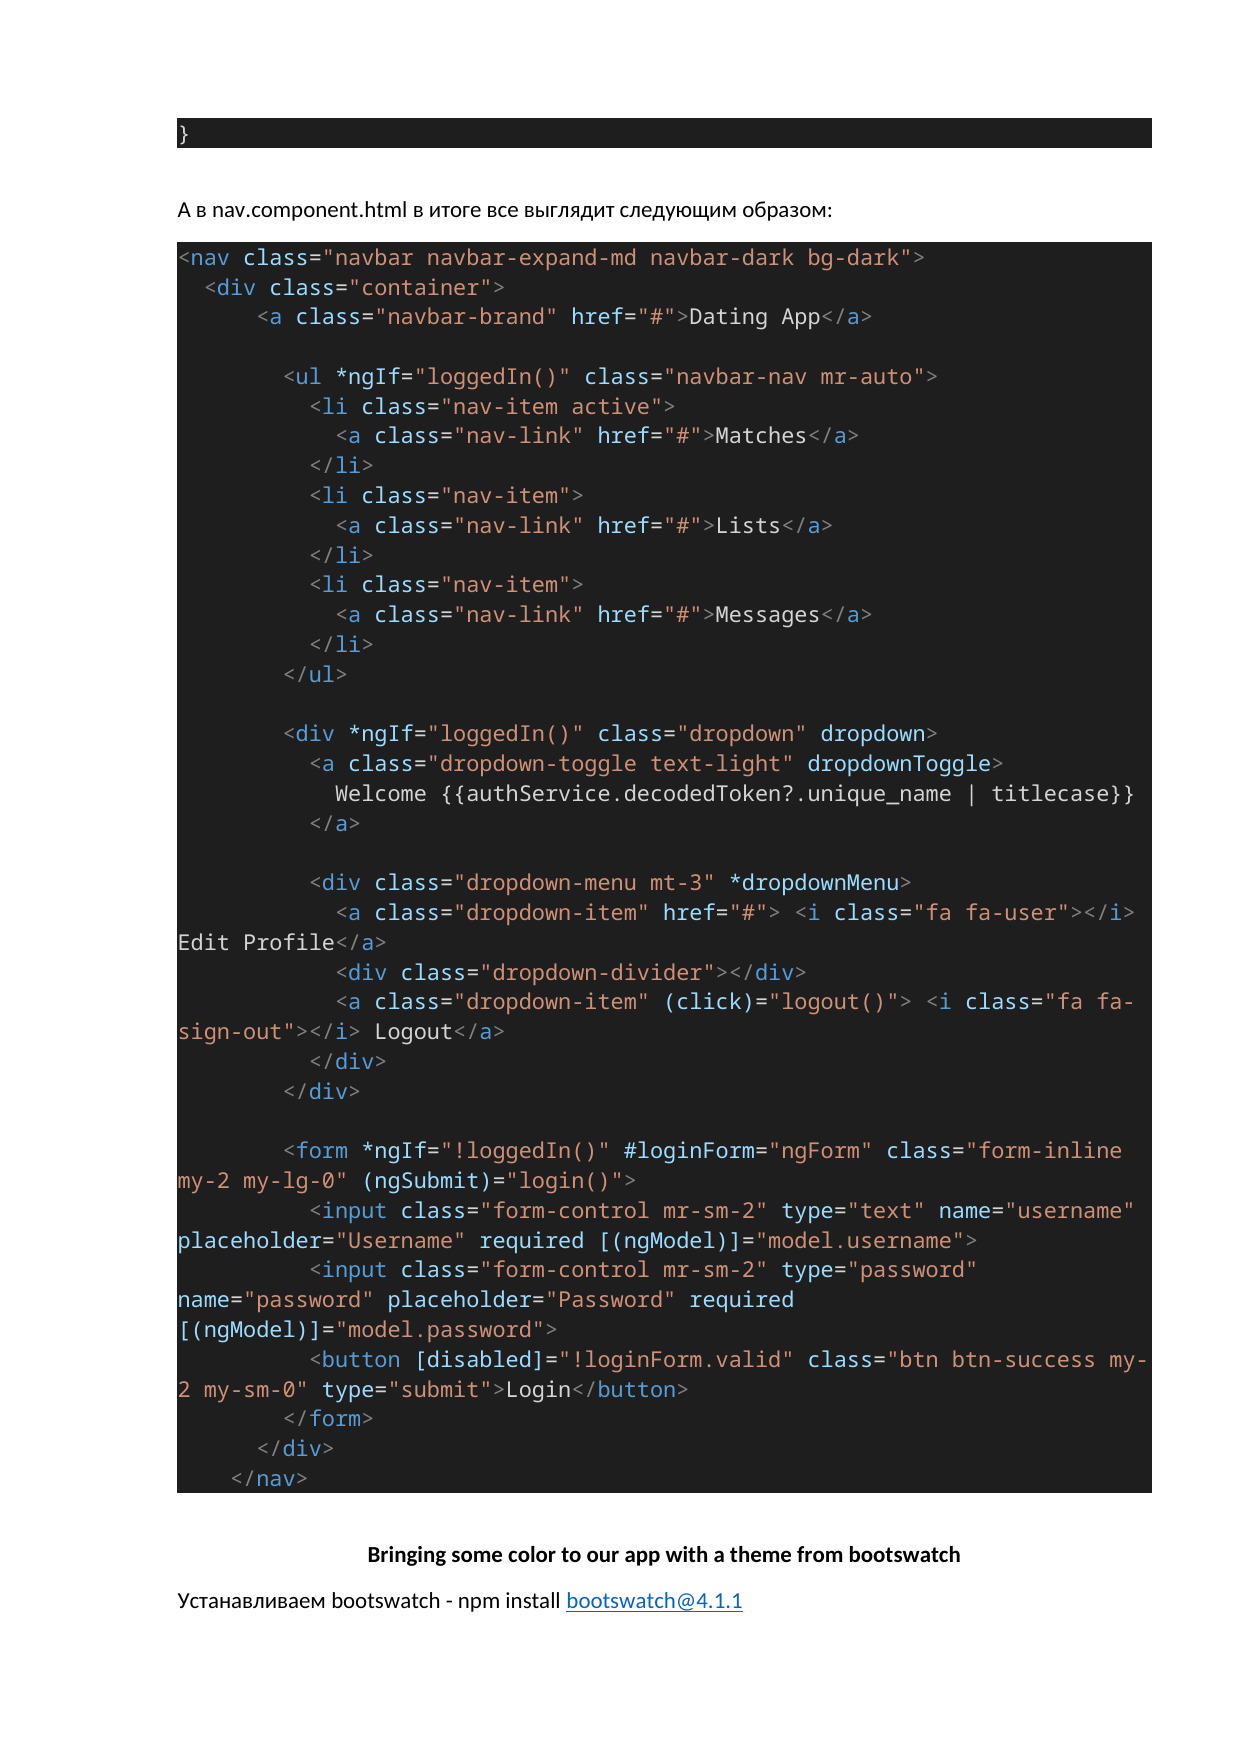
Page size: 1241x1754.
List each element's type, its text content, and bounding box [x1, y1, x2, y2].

text <li class="nav-item"> [177, 569, 1152, 599]
text </div> [177, 1046, 1152, 1076]
text } [177, 118, 1152, 148]
text </li> [177, 629, 1152, 659]
text <ul *ngIf="loggedIn()" class="navbar-nav mr-auto"> [177, 361, 1152, 391]
text <a class="nav-link" href="#">Messages</a> [177, 599, 1152, 629]
text </li> [177, 539, 1152, 569]
text Устанавливаем bootswatch - npm install bootswatch@4.1.1 [177, 1587, 1152, 1614]
text <input class="form-control mr-sm-2" type="text" name="username" placeholder="Username" required [(ngModel)]="model.username"> [177, 1195, 1152, 1254]
text <div class="dropdown-menu mt-3" *dropdownMenu> [177, 867, 1152, 897]
text А в nav.component.html в итоге все выглядит следующим образом: [177, 195, 1152, 223]
text <div *ngIf="loggedIn()" class="dropdown" dropdown> [177, 718, 1152, 748]
text </a> [177, 808, 1152, 837]
text <button [disabled]="!loginForm.valid" class="btn btn-success my-2 my-sm-0" type="submit">Login</button> [177, 1344, 1152, 1403]
text <div class="container"> [177, 271, 1152, 301]
text </li> [177, 450, 1152, 480]
text </div> [177, 1076, 1152, 1106]
text <li class="nav-item"> [177, 480, 1152, 510]
text <a class="nav-link" href="#">Lists</a> [177, 510, 1152, 539]
text <input class="form-control mr-sm-2" type="password" name="password" placeholder="Password" required [(ngModel)]="model.password"> [177, 1254, 1152, 1344]
text Bringing some color to our app with a theme from bootswatch [177, 1540, 1152, 1568]
text <a class="dropdown-toggle text-light" dropdownToggle> [177, 748, 1152, 778]
text <div class="dropdown-divider"></div> [177, 957, 1152, 986]
text <nav class="navbar navbar-expand-md navbar-dark bg-dark"> [177, 242, 1152, 271]
text <a class="nav-link" href="#">Matches</a> [177, 420, 1152, 450]
text <li class="nav-item active"> [177, 391, 1152, 420]
text <a class="dropdown-item" (click)="logout()"> <i class="fa fa-sign-out"></i> Logout</a> [177, 986, 1152, 1046]
text <a class="dropdown-item" href="#"> <i class="fa fa-user"></i> Edit Profile</a> [177, 897, 1152, 957]
text <form *ngIf="!loggedIn()" #loginForm="ngForm" class="form-inline my-2 my-lg-0" (ngSubmit)="login()"> [177, 1135, 1152, 1195]
text Welcome {{authService.decodedToken?.unique_name | titlecase}} [177, 778, 1152, 808]
text </ul> [177, 659, 1152, 688]
text </div> [177, 1433, 1152, 1463]
text </nav> [177, 1463, 1152, 1493]
text </form> [177, 1403, 1152, 1433]
text <a class="navbar-brand" href="#">Dating App</a> [177, 301, 1152, 331]
